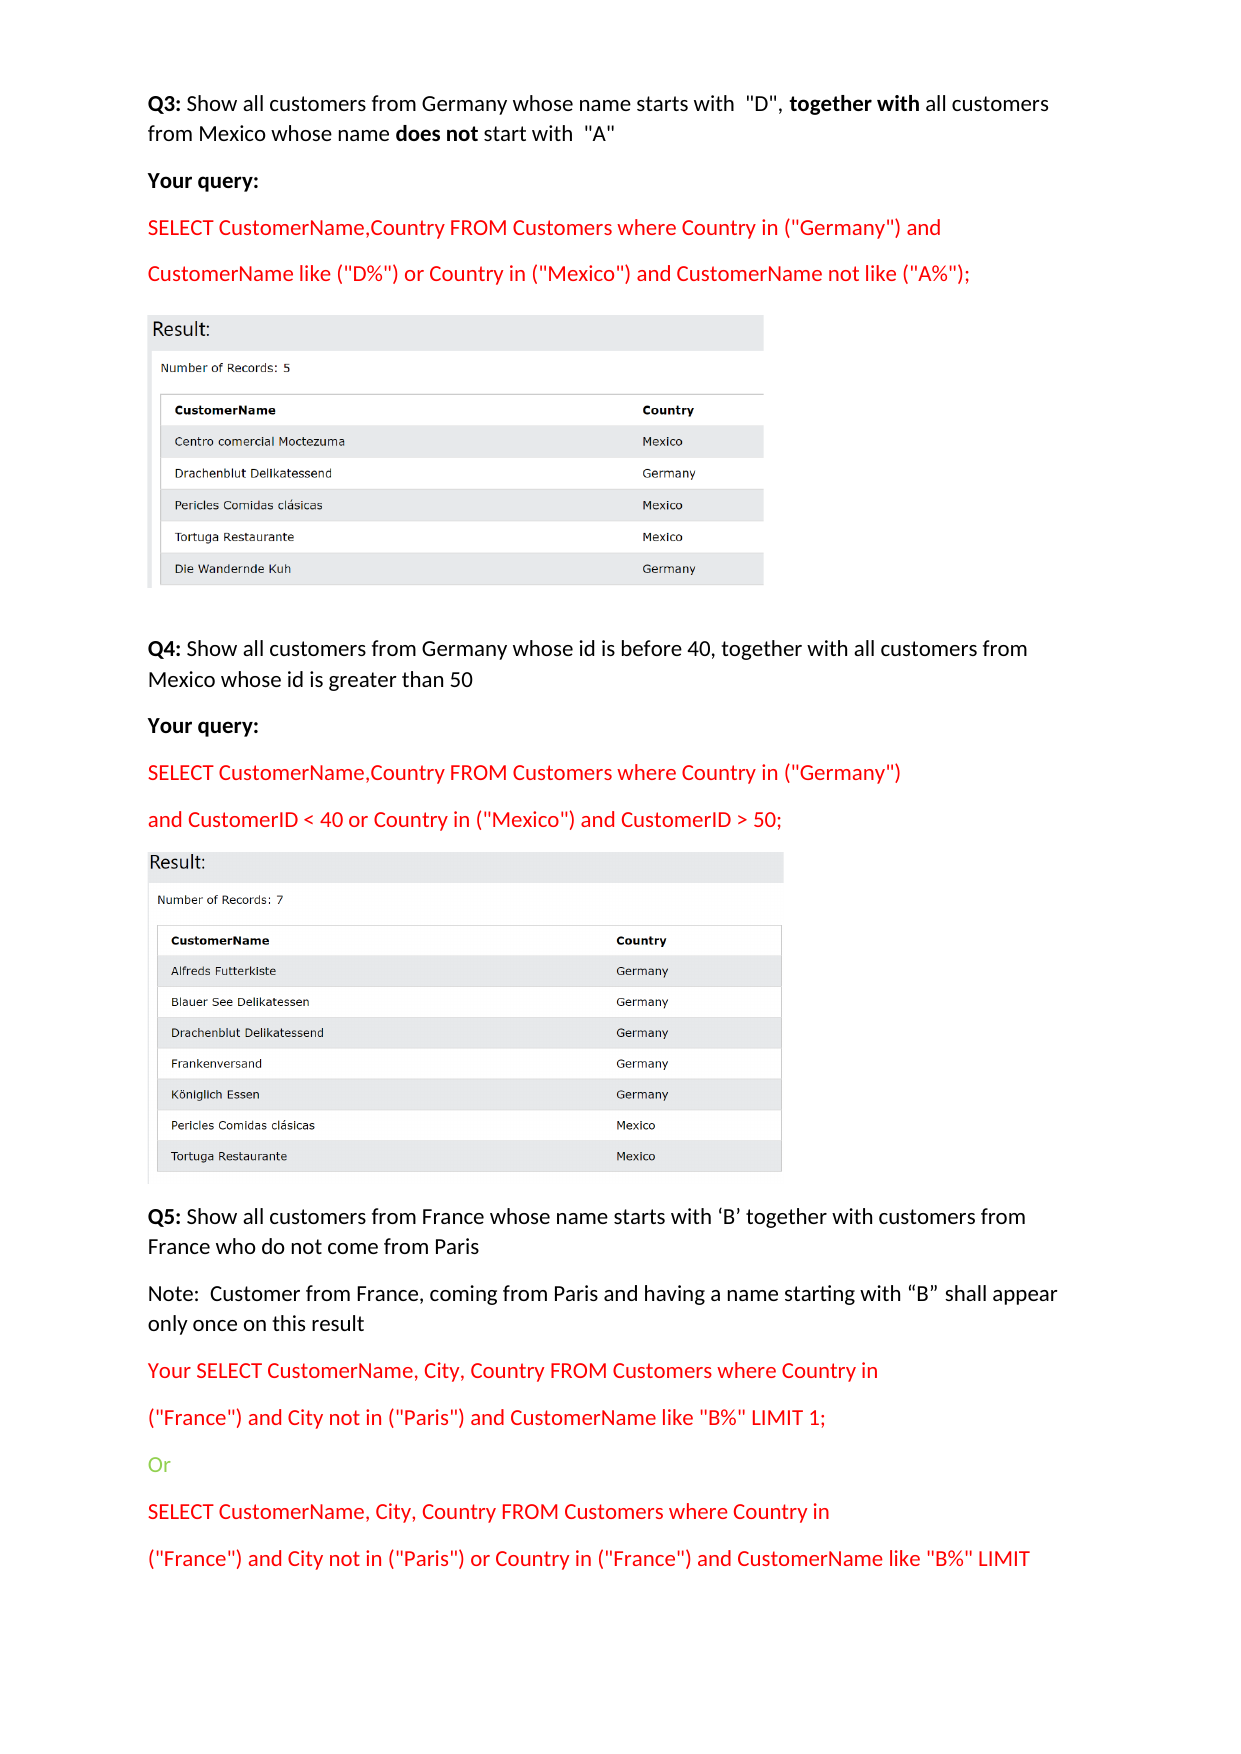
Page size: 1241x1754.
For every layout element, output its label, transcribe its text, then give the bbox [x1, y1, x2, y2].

text Note: Customer from France, coming from Paris and having a name starting with “B” shall appear only once on this result [148, 1279, 1093, 1338]
picture [147, 315, 764, 588]
text ("France") and City not in ("Paris") and CustomerName like "B%" LIMIT 1; [148, 1403, 1093, 1431]
text Your query: [148, 166, 1093, 194]
text Or [148, 1450, 1093, 1478]
text ("France") and City not in ("Paris") or Country in ("France") and CustomerName like "B%" LIMIT [148, 1544, 1093, 1572]
text SELECT CustomerName,Country FROM Customers where Country in ("Germany") and [148, 213, 1093, 241]
text and CustomerID < 40 or Country in ("Mexico") and CustomerID > 50; [148, 805, 1093, 833]
text SELECT CustomerName,Country FROM Customers where Country in ("Germany") [148, 758, 1093, 786]
text Q5: Show all customers from France whose name starts with ‘B’ together with customers from France who do not come from Paris [148, 1202, 1093, 1261]
text Your query: [148, 712, 1093, 739]
text CustomerName like ("D%") or Country in ("Mexico") and CustomerName not like ("A%"); [148, 259, 1093, 287]
picture [147, 852, 784, 1184]
text SELECT CustomerName, City, Country FROM Customers where Country in [148, 1497, 1093, 1525]
text Q3: Show all customers from Germany whose name starts with "D", together with all customers from Mexico whose name does not start with "A" [148, 89, 1093, 147]
text Q4: Show all customers from Germany whose id is before 40, together with all customers from Mexico whose id is greater than 50 [148, 634, 1093, 693]
text Your SELECT CustomerName, City, Country FROM Customers where Country in [148, 1356, 1093, 1384]
